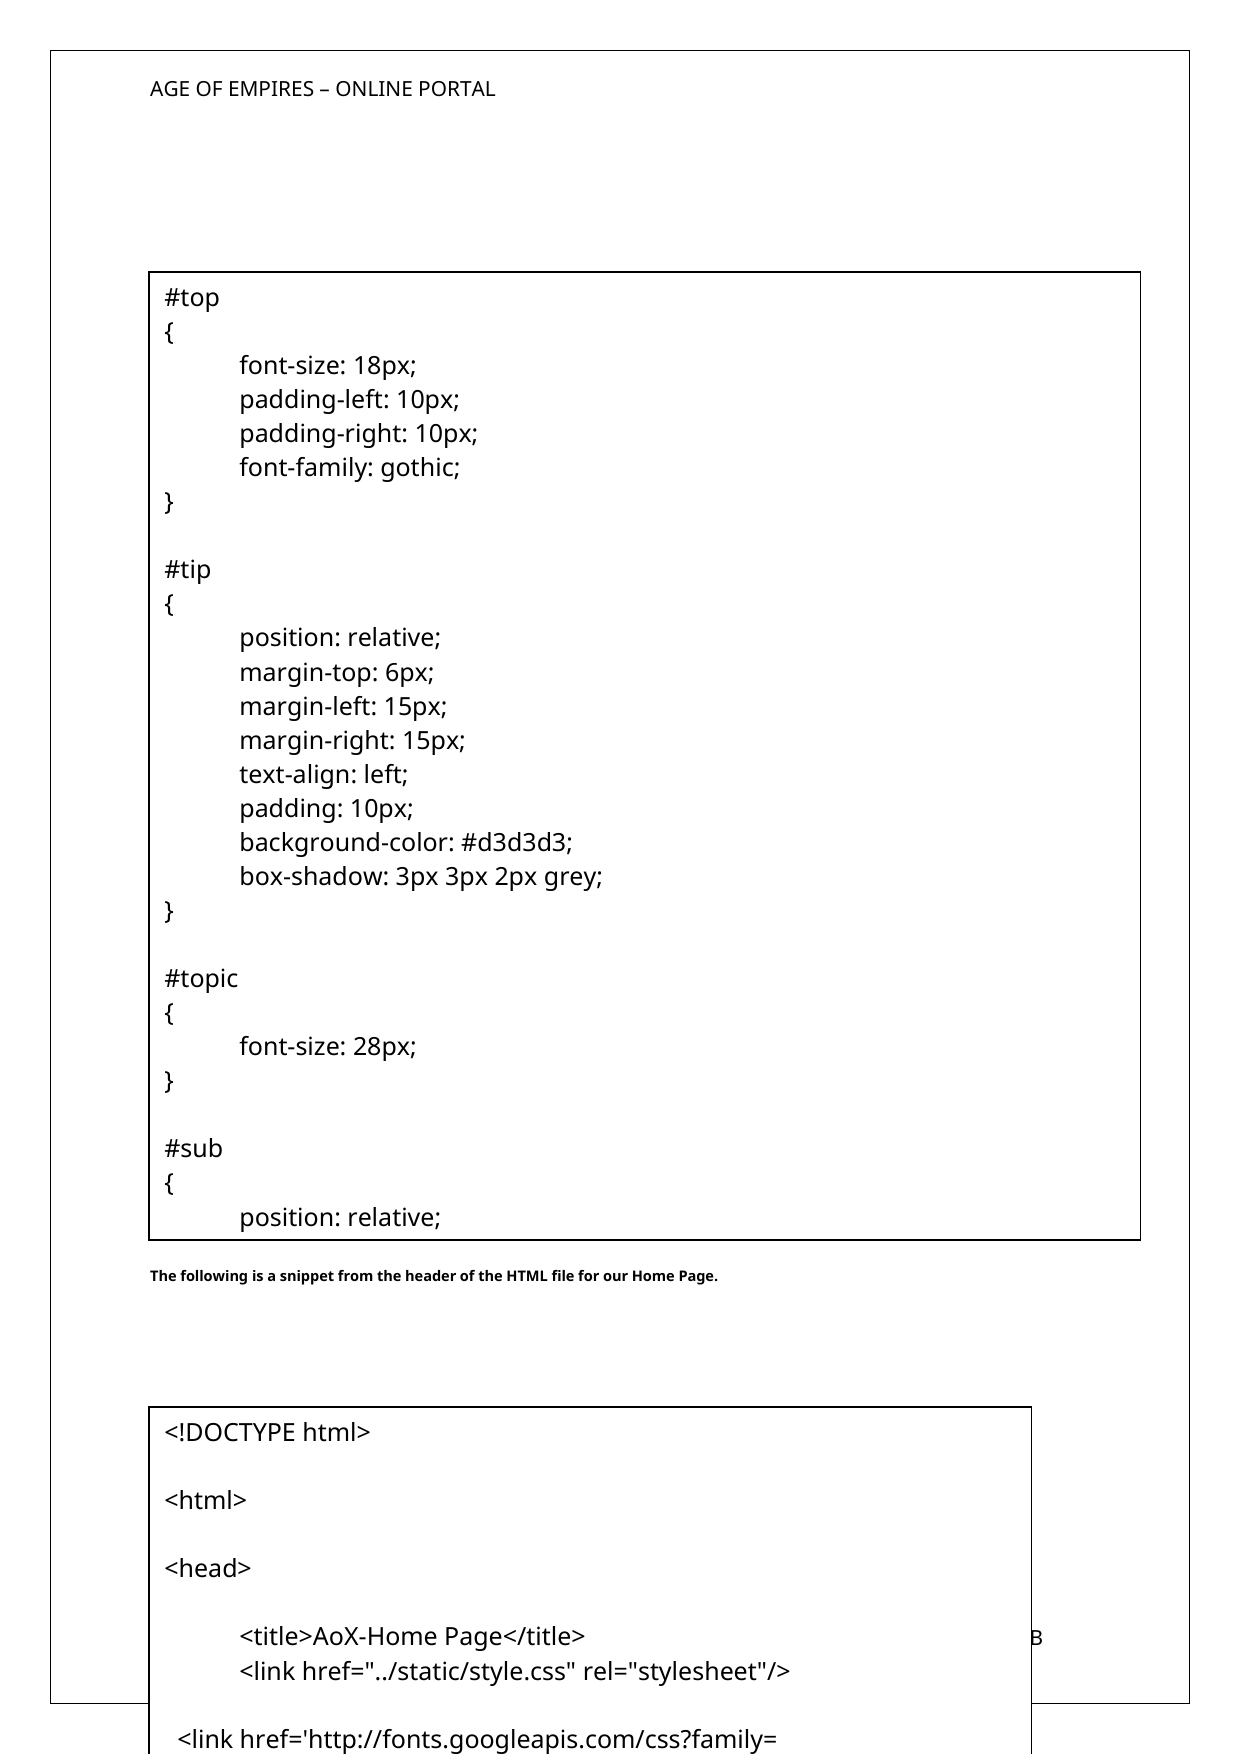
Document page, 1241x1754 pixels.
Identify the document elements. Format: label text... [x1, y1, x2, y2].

text The following is a snippet from the header of the HTML file for our Home Page. [150, 1251, 1090, 1286]
